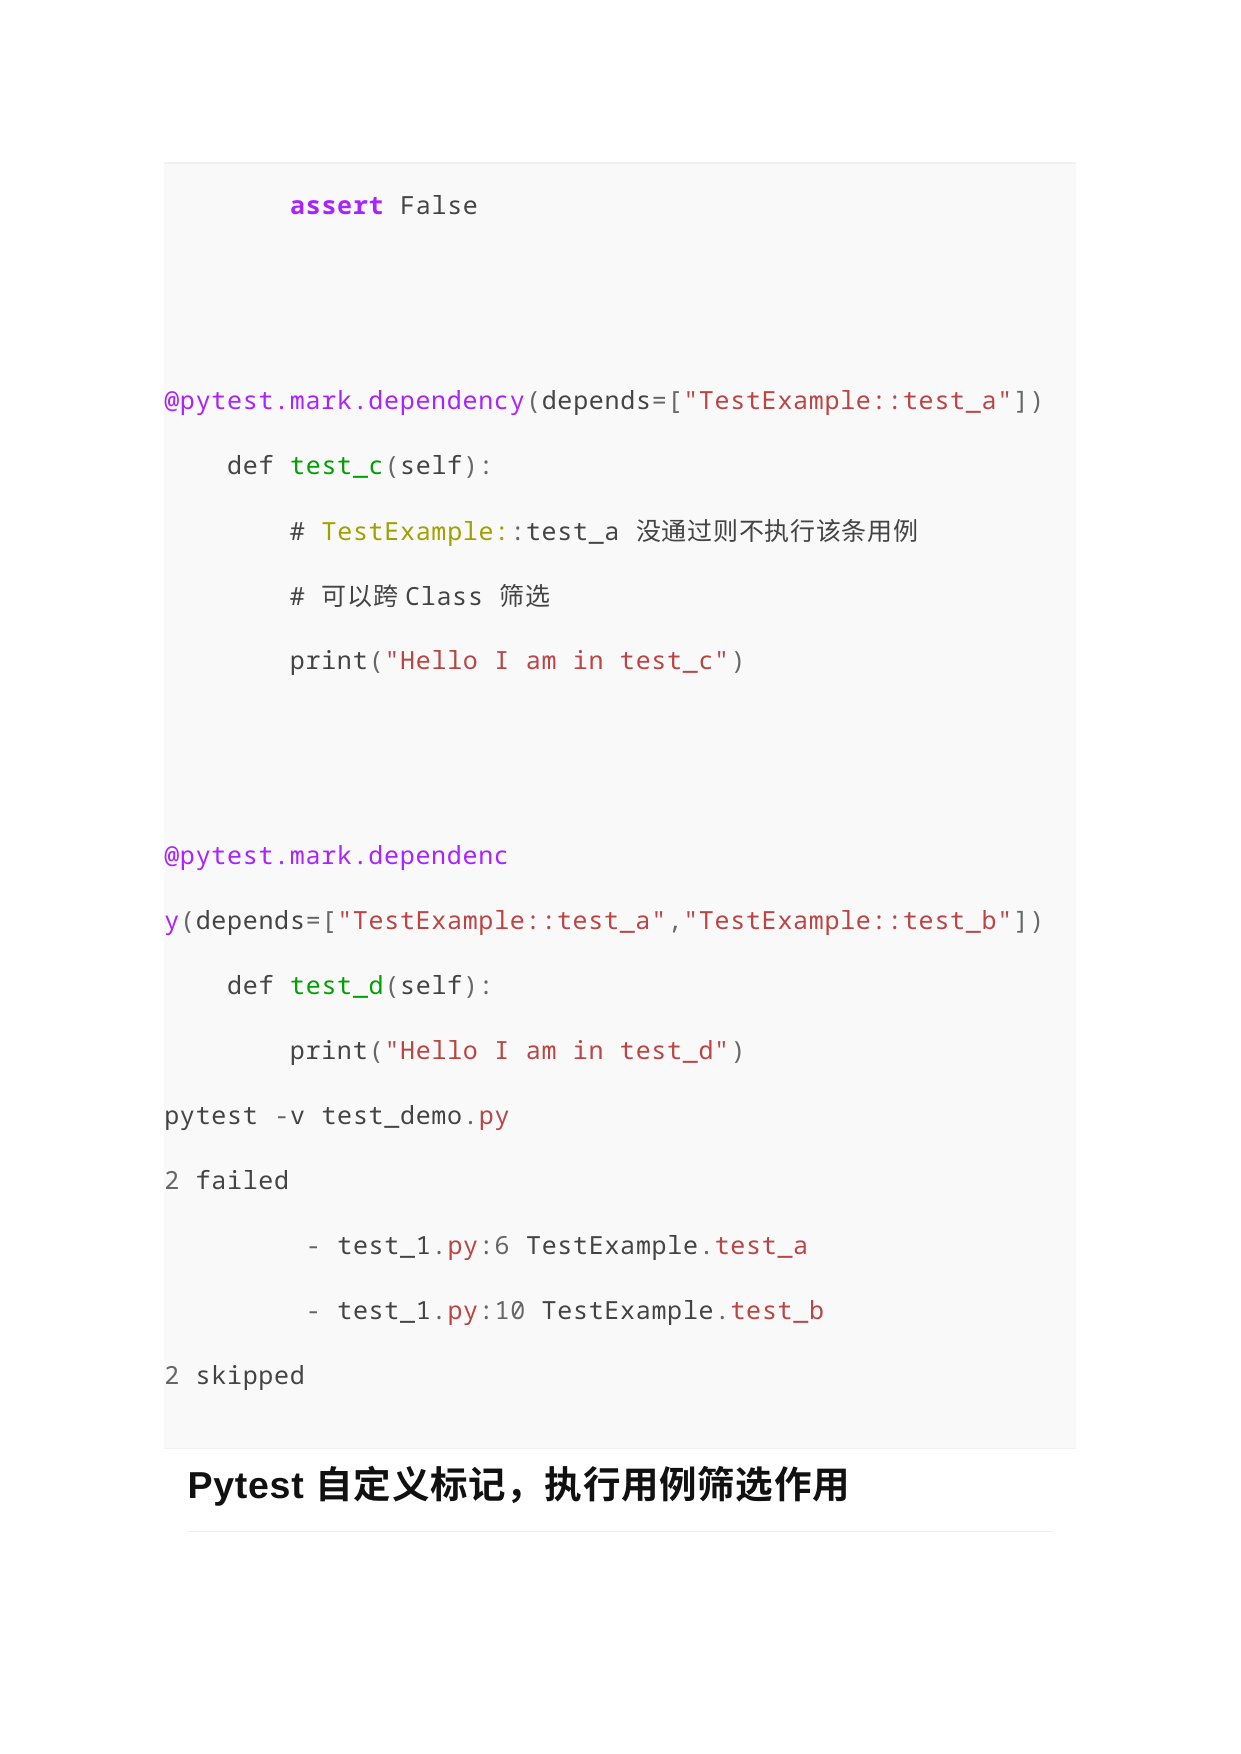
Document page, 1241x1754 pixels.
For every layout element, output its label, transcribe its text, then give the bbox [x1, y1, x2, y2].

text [164, 164, 1076, 1072]
text pytest -v test_demo.py 2 failed - test_1.py:6 TestExample.test_a - test_1.py:10 TestExample.test_b 2 skipped [164, 1072, 1076, 1448]
text Pytest 自定义标记，执行用例筛选作用 [187, 1449, 1053, 1532]
